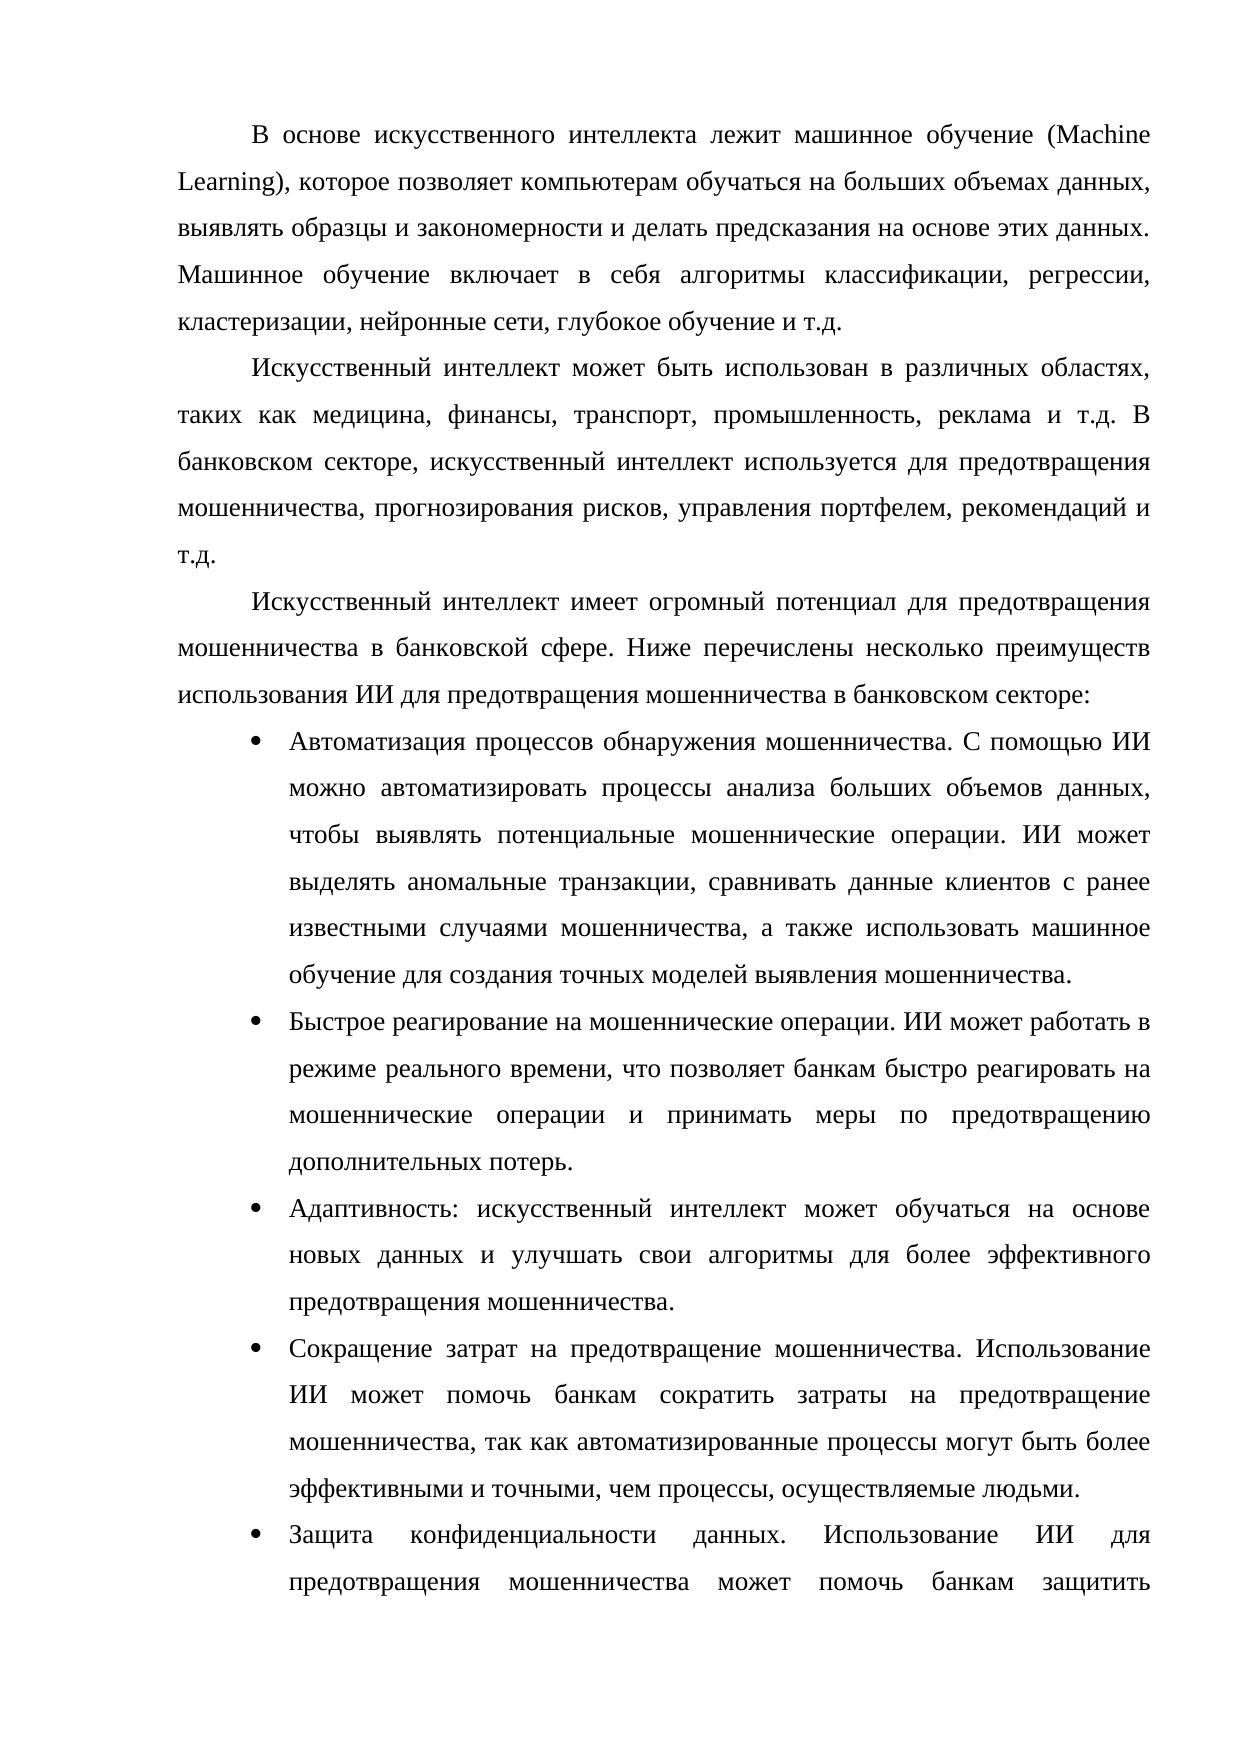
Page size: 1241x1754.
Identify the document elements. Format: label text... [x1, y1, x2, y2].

text Искусственный интеллект может быть использован в различных областях, таких как медицина, финансы, транспорт, промышленность, реклама и т.д. В банковском секторе, искусственный интеллект используется для предотвращения мошенничества, прогнозирования рисков, управления портфелем, рекомендаций и т.д. [177, 351, 1152, 569]
list Адаптивность: искусственный интеллект может обучаться на основе новых данных и улучшать свои алгоритмы для более эффективного предотвращения мошенничества. [251, 1192, 1152, 1316]
text В основе искусственного интеллекта лежит машинное обучение (Machine Learning), которое позволяет компьютерам обучаться на больших объемах данных, выявлять образцы и закономерности и делать предсказания на основе этих данных. Машинное обучение включает в себя алгоритмы классификации, регрессии, кластеризации, нейронные сети, глубокое обучение и т.д. [177, 118, 1152, 336]
list Автоматизация процессов обнаружения мошенничества. С помощью ИИ можно автоматизировать процессы анализа больших объемов данных, чтобы выявлять потенциальные мошеннические операции. ИИ может выделять аномальные транзакции, сравнивать данные клиентов с ранее известными случаями мошенничества, а также использовать машинное обучение для создания точных моделей выявления мошенничества. [251, 725, 1152, 989]
text Искусственный интеллект имеет огромный потенциал для предотвращения мошенничества в банковской сфере. Ниже перечислены несколько преимуществ использования ИИ для предотвращения мошенничества в банковском секторе: [177, 585, 1152, 709]
list Сокращение затрат на предотвращение мошенничества. Использование ИИ может помочь банкам сократить затраты на предотвращение мошенничества, так как автоматизированные процессы могут быть более эффективными и точными, чем процессы, осуществляемые людьми. [251, 1332, 1152, 1503]
list Быстрое реагирование на мошеннические операции. ИИ может работать в режиме реального времени, что позволяет банкам быстро реагировать на мошеннические операции и принимать меры по предотвращению дополнительных потерь. [251, 1005, 1152, 1176]
